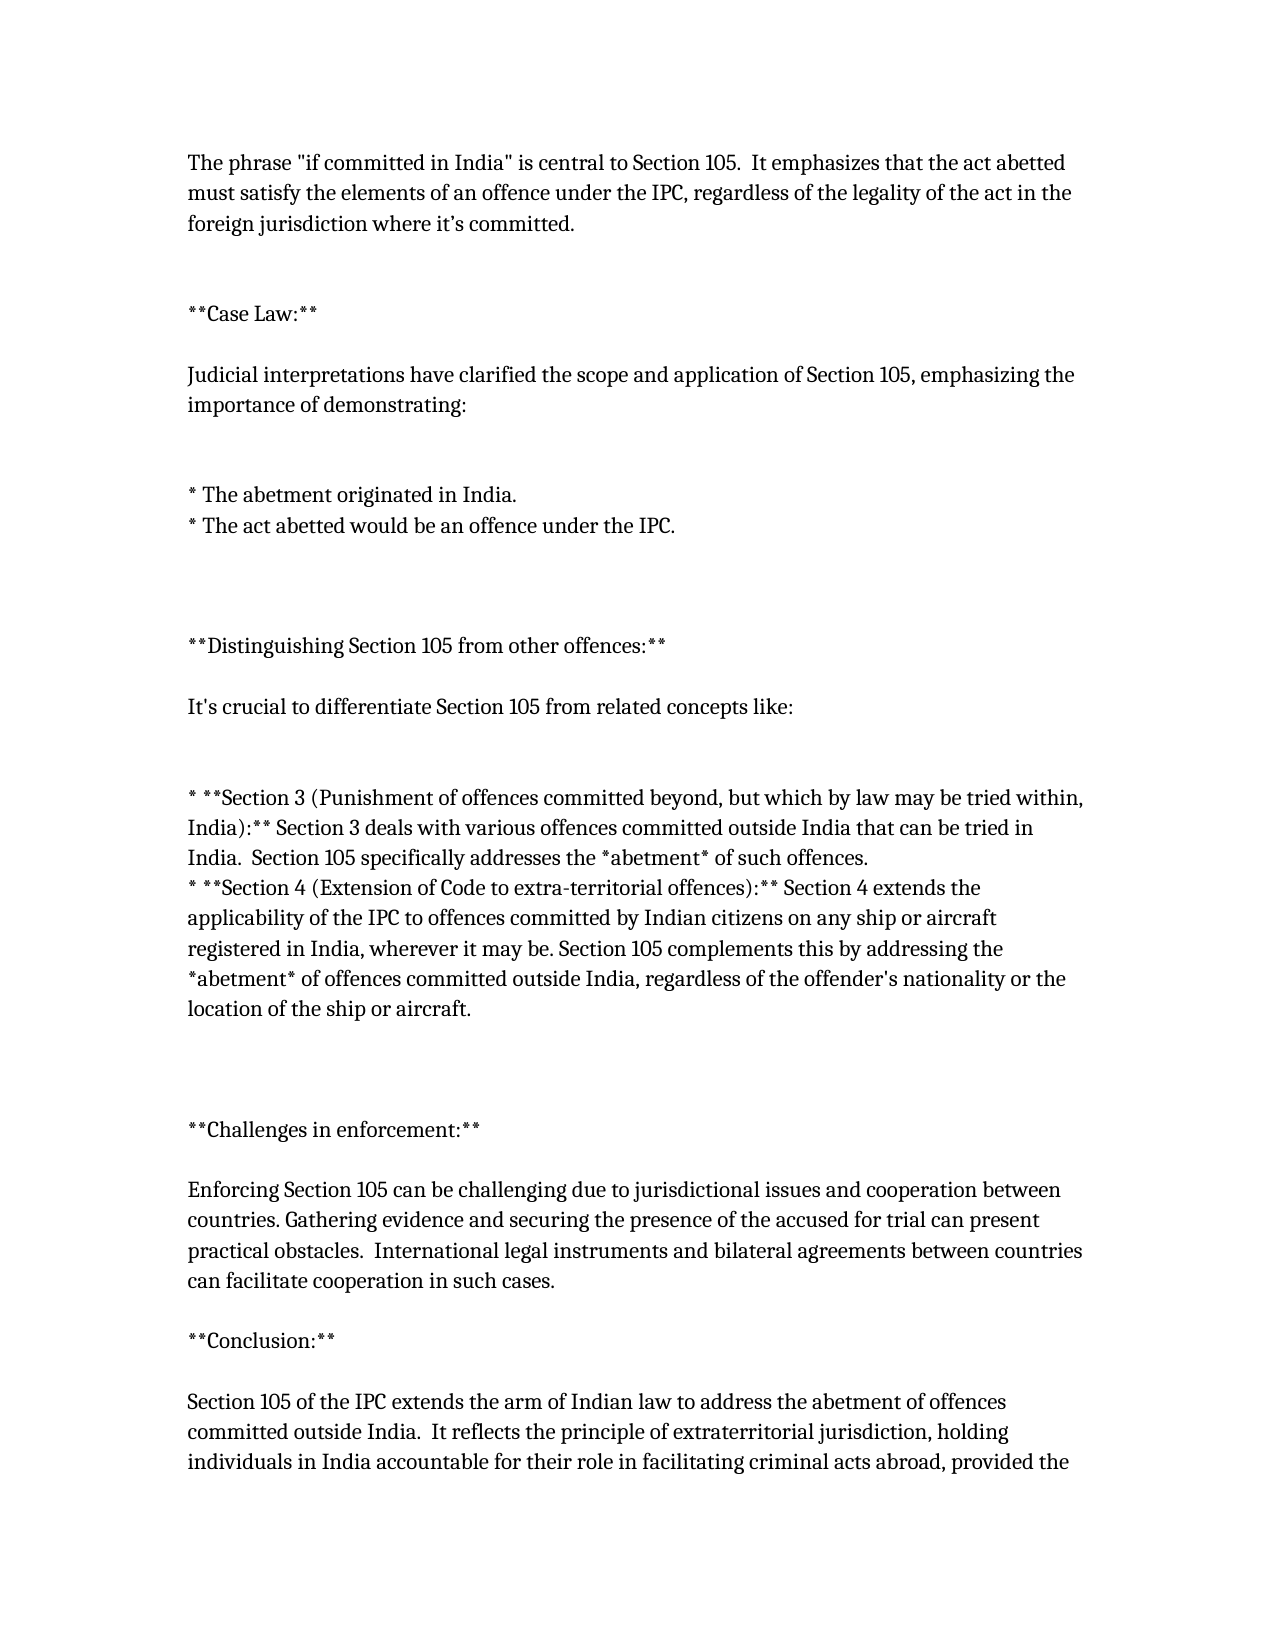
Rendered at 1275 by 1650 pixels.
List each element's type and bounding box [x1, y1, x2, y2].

text [187, 150, 1087, 1475]
